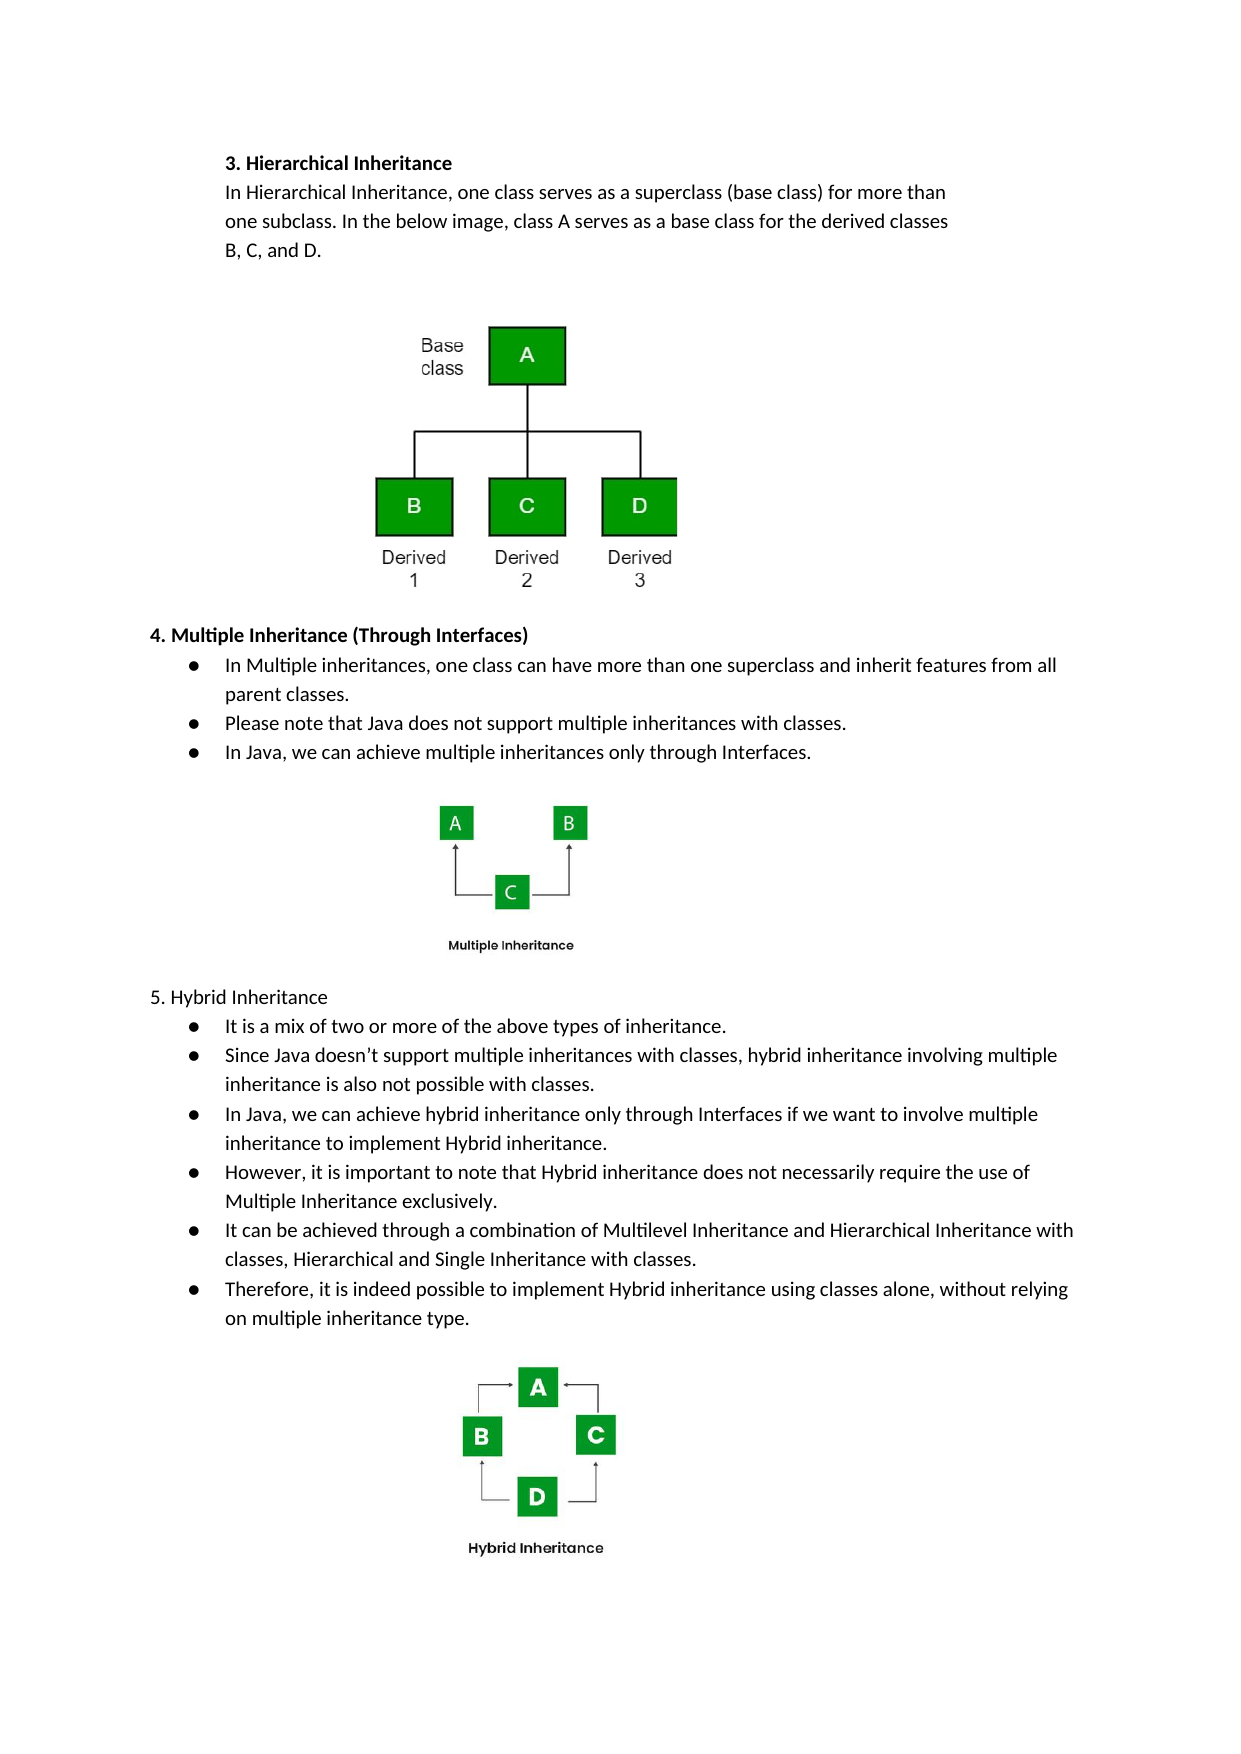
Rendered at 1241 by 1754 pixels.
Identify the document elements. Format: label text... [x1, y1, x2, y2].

text 3. Hierarchical Inheritance [150, 150, 1090, 175]
picture [375, 326, 678, 590]
text B, C, and D. [150, 237, 1090, 263]
list Since Java doesn’t support multiple inheritances with classes, hybrid inheritance involving multiple inheritance is also not possible with classes. [187, 1042, 1090, 1097]
text one subclass. In the below image, class A serves as a base class for the derived classes [150, 208, 1090, 234]
list Please note that Java does not support multiple inheritances with classes. [187, 710, 1090, 736]
picture [300, 1334, 796, 1583]
list In Java, we can achieve multiple inheritances only through Interfaces. [187, 739, 1090, 765]
list However, it is important to note that Hybrid inheritance does not necessarily require the use of Multiple Inheritance exclusively. [187, 1159, 1090, 1214]
text 4. Multiple Inheritance (Through Interfaces) [150, 623, 1090, 648]
list It can be achieved through a combination of Multilevel Inheritance and Hierarchical Inheritance with classes, Hierarchical and Single Inheritance with classes. [187, 1217, 1090, 1272]
picture [300, 768, 725, 981]
list Therefore, it is indeed possible to implement Hybrid inheritance using classes alone, without relying on multiple inheritance type. [187, 1276, 1090, 1330]
text 5. Hybrid Inheritance [150, 984, 1090, 1009]
list In Java, we can achieve hybrid inheritance only through Interfaces if we want to involve multiple inheritance to implement Hybrid inheritance. [187, 1101, 1090, 1155]
list In Multiple inheritances, one class can have more than one superclass and inherit features from all parent classes. [187, 652, 1090, 706]
text In Hierarchical Inheritance, one class serves as a superclass (base class) for more than [150, 179, 1090, 204]
list It is a mix of two or more of the above types of inheritance. [187, 1013, 1090, 1039]
